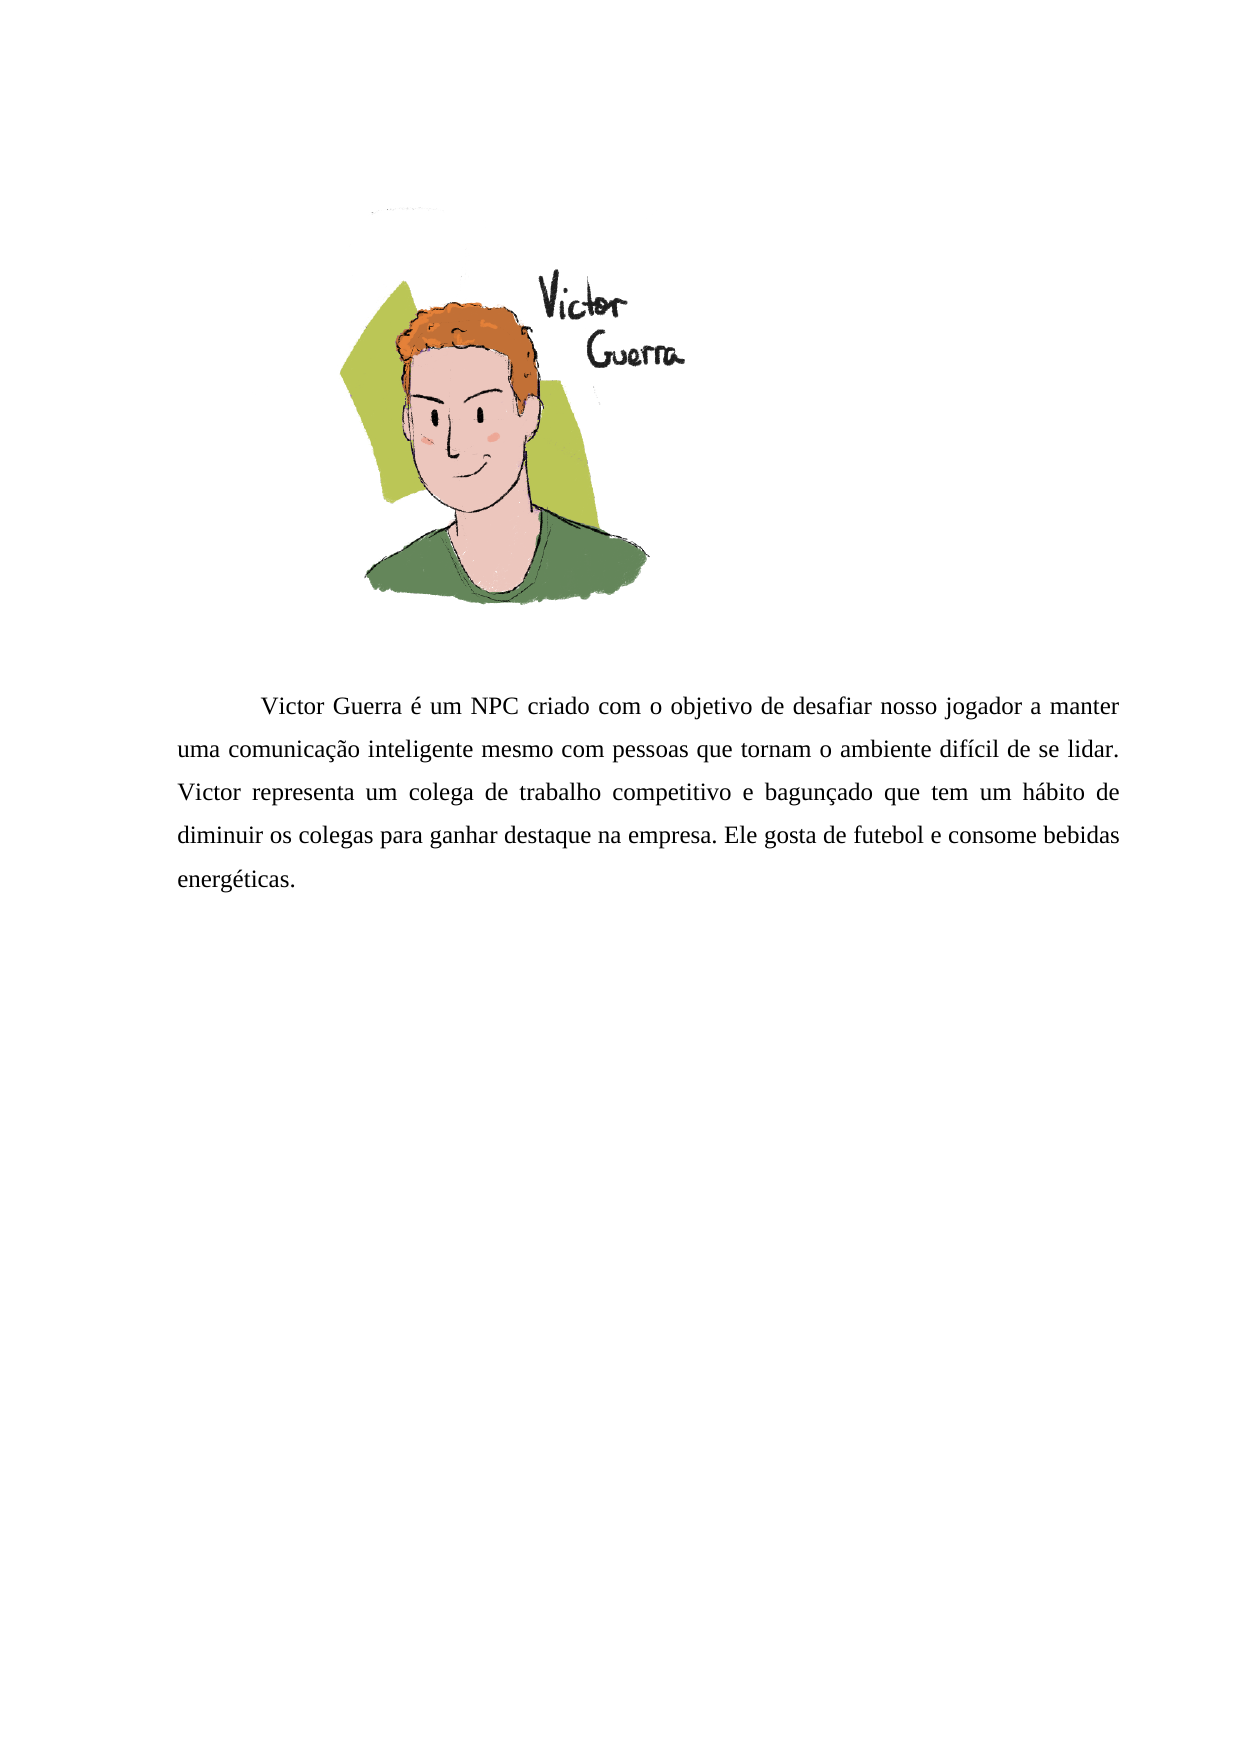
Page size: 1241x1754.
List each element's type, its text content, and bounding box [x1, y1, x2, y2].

picture [250, 207, 721, 677]
